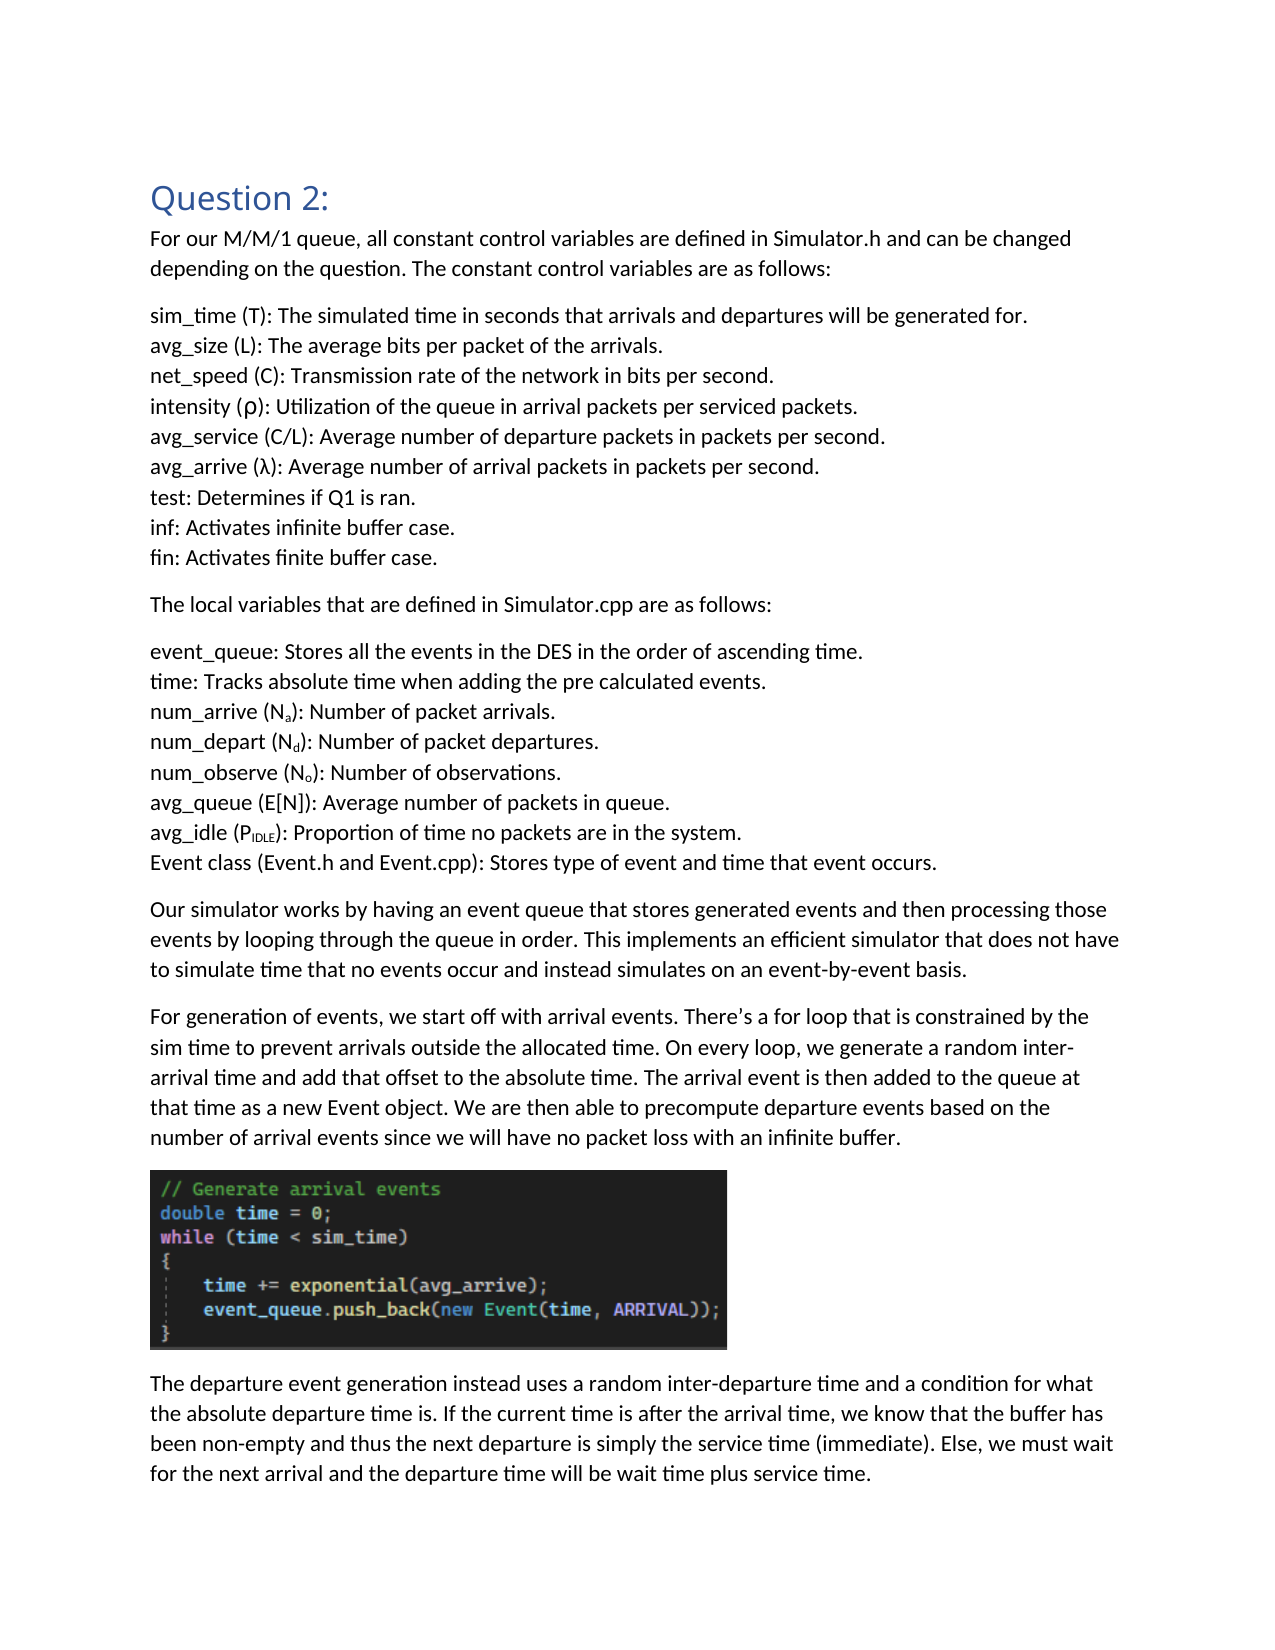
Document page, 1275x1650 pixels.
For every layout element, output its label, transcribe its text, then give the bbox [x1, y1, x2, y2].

text event_queue: Stores all the events in the DES in the order of ascending time. time: Tracks absolute time when adding the pre calculated events. num_arrive (Na): Number of packet arrivals. num_depart (Nd): Number of packet departures. num_observe (No): Number of observations. avg_queue (E[N]): Average number of packets in queue. avg_idle (PIDLE): Proportion of time no packets are in the system. Event class (Event.h and Event.cpp): Stores type of event and time that event occurs. [150, 637, 1125, 876]
text The departure event generation instead uses a random inter-departure time and a condition for what the absolute departure time is. If the current time is after the arrival time, we know that the buffer has been non-empty and thus the next departure is simply the service time (immediate). Else, we must wait for the next arrival and the departure time will be wait time plus service time. [150, 1369, 1125, 1487]
picture [150, 1170, 728, 1350]
text Our simulator works by having an event queue that stores generated events and then processing those events by looping through the queue in order. This implements an efficient simulator that does not have to simulate time that no events occur and instead simulates on an event-by-event basis. [150, 895, 1125, 984]
text For our M/M/1 queue, all constant control variables are defined in Simulator.h and can be changed depending on the question. The constant control variables are as follows: [150, 224, 1125, 282]
text For generation of events, we start off with arrival events. There’s a for loop that is constrained by the sim time to prevent arrivals outside the allocated time. On every loop, we generate a random inter-arrival time and add that offset to the absolute time. The arrival event is then added to the queue at that time as a new Event object. We are then able to precompute departure events based on the number of arrival events since we will have no packet loss with an infinite buffer. [150, 1002, 1125, 1151]
subtitle Question 2: [150, 175, 1125, 220]
text sim_time (T): The simulated time in seconds that arrivals and departures will be generated for. avg_size (L): The average bits per packet of the arrivals. net_speed (C): Transmission rate of the network in bits per second. intensity (⍴): Utilization of the queue in arrival packets per serviced packets. avg_service (C/L): Average number of departure packets in packets per second. avg_arrive (λ): Average number of arrival packets in packets per second. test: Determines if Q1 is ran. inf: Activates infinite buffer case. fin: Activates finite buffer case. [150, 301, 1125, 571]
text The local variables that are defined in Simulator.cpp are as follows: [150, 590, 1125, 618]
